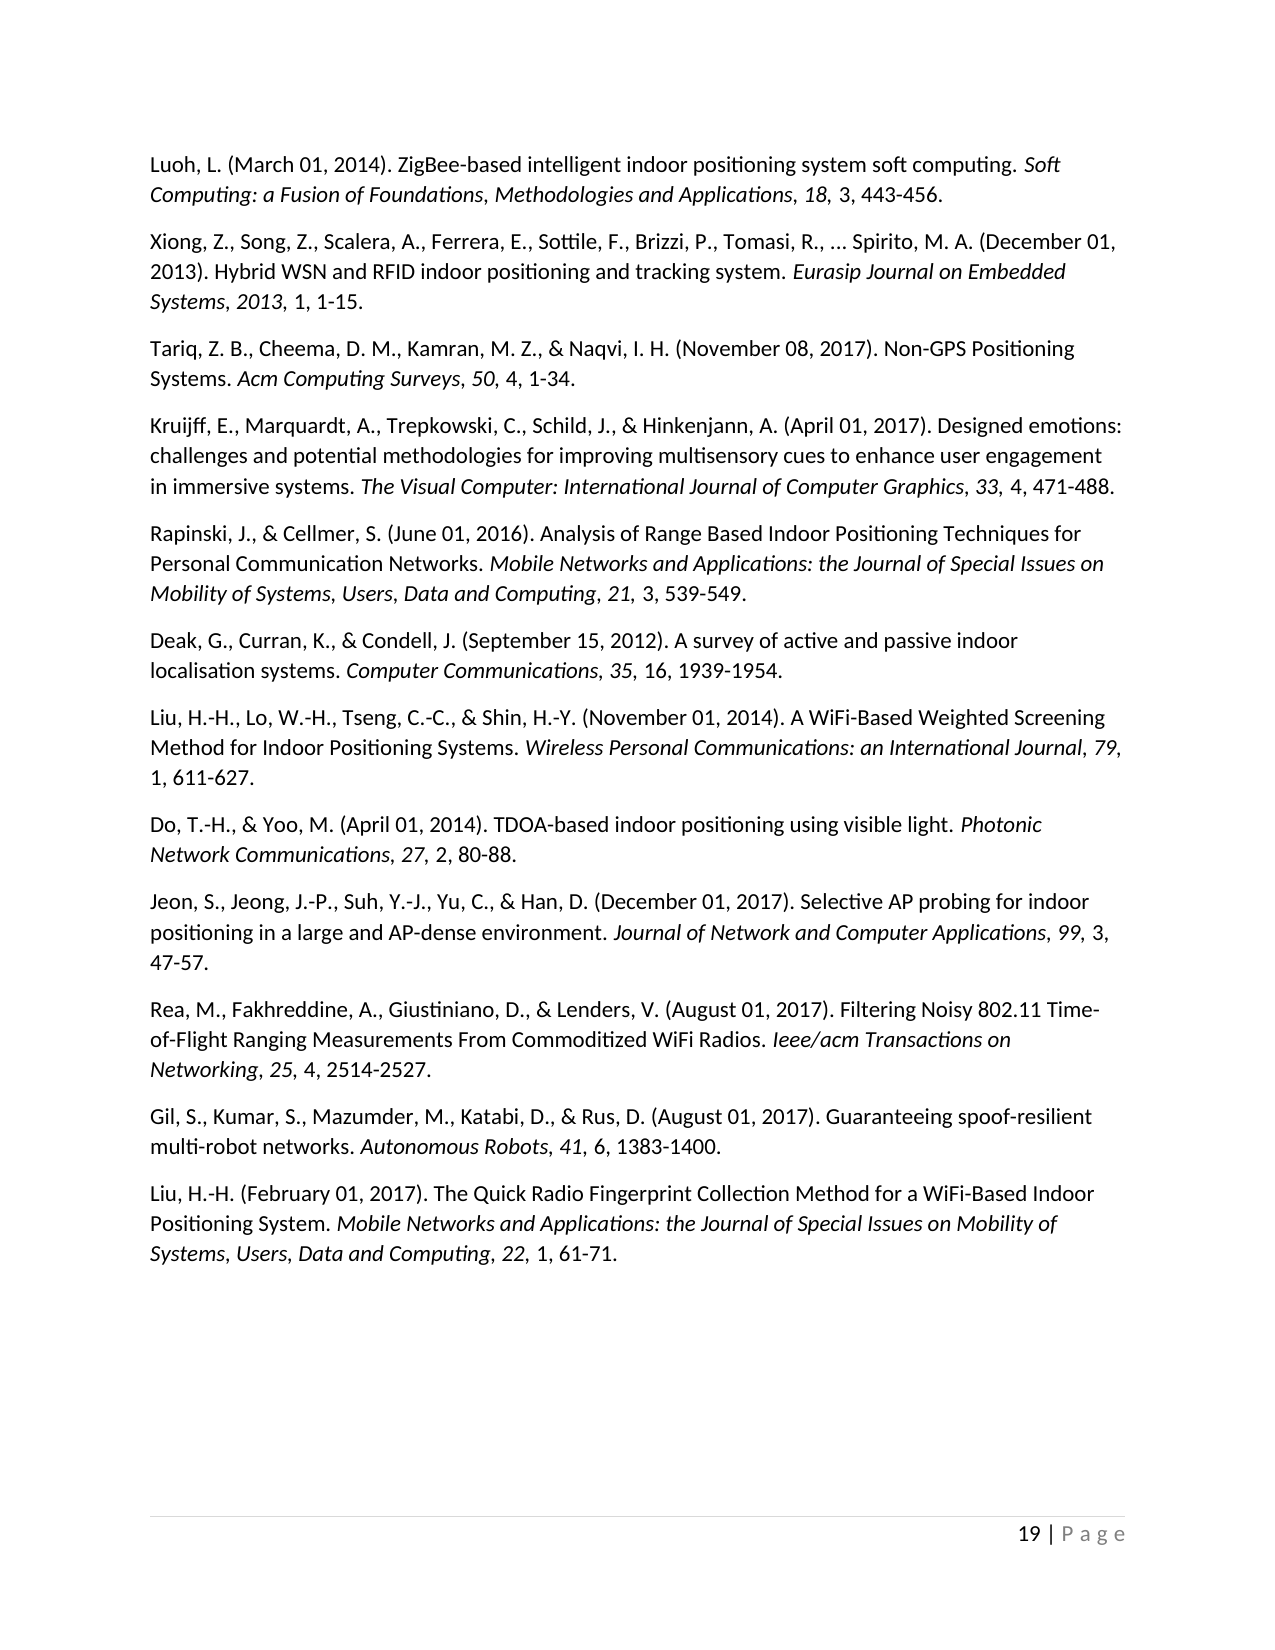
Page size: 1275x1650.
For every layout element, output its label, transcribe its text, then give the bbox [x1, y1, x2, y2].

text Do, T.-H., & Yoo, M. (April 01, 2014). TDOA-based indoor positioning using visible light. Photonic Network Communications, 27, 2, 80-88. [150, 810, 1125, 869]
text Rapinski, J., & Cellmer, S. (June 01, 2016). Analysis of Range Based Indoor Positioning Techniques for Personal Communication Networks. Mobile Networks and Applications: the Journal of Special Issues on Mobility of Systems, Users, Data and Computing, 21, 3, 539-549. [150, 519, 1125, 607]
text Jeon, S., Jeong, J.-P., Suh, Y.-J., Yu, C., & Han, D. (December 01, 2017). Selective AP probing for indoor positioning in a large and AP-dense environment. Journal of Network and Computer Applications, 99, 3, 47-57. [150, 887, 1125, 976]
text Liu, H.-H. (February 01, 2017). The Quick Radio Fingerprint Collection Method for a WiFi-Based Indoor Positioning System. Mobile Networks and Applications: the Journal of Special Issues on Mobility of Systems, Users, Data and Computing, 22, 1, 61-71. [150, 1179, 1125, 1268]
text Liu, H.-H., Lo, W.-H., Tseng, C.-C., & Shin, H.-Y. (November 01, 2014). A WiFi-Based Weighted Screening Method for Indoor Positioning Systems. Wireless Personal Communications: an International Journal, 79, 1, 611-627. [150, 703, 1125, 792]
text Gil, S., Kumar, S., Mazumder, M., Katabi, D., & Rus, D. (August 01, 2017). Guaranteeing spoof-resilient multi-robot networks. Autonomous Robots, 41, 6, 1383-1400. [150, 1102, 1125, 1160]
text Rea, M., Fakhreddine, A., Giustiniano, D., & Lenders, V. (August 01, 2017). Filtering Noisy 802.11 Time-of-Flight Ranging Measurements From Commoditized WiFi Radios. Ieee/acm Transactions on Networking, 25, 4, 2514-2527. [150, 995, 1125, 1083]
text Luoh, L. (March 01, 2014). ZigBee-based intelligent indoor positioning system soft computing. Soft Computing: a Fusion of Foundations, Methodologies and Applications, 18, 3, 443-456. [150, 150, 1125, 208]
text Kruijff, E., Marquardt, A., Trepkowski, C., Schild, J., & Hinkenjann, A. (April 01, 2017). Designed emotions: challenges and potential methodologies for improving multisensory cues to enhance user engagement in immersive systems. The Visual Computer: International Journal of Computer Graphics, 33, 4, 471-488. [150, 411, 1125, 500]
text Xiong, Z., Song, Z., Scalera, A., Ferrera, E., Sottile, F., Brizzi, P., Tomasi, R., ... Spirito, M. A. (December 01, 2013). Hybrid WSN and RFID indoor positioning and tracking system. Eurasip Journal on Embedded Systems, 2013, 1, 1-15. [150, 227, 1125, 316]
text Deak, G., Curran, K., & Condell, J. (September 15, 2012). A survey of active and passive indoor localisation systems. Computer Communications, 35, 16, 1939-1954. [150, 626, 1125, 684]
text Tariq, Z. B., Cheema, D. M., Kamran, M. Z., & Naqvi, I. H. (November 08, 2017). Non-GPS Positioning Systems. Acm Computing Surveys, 50, 4, 1-34. [150, 334, 1125, 393]
